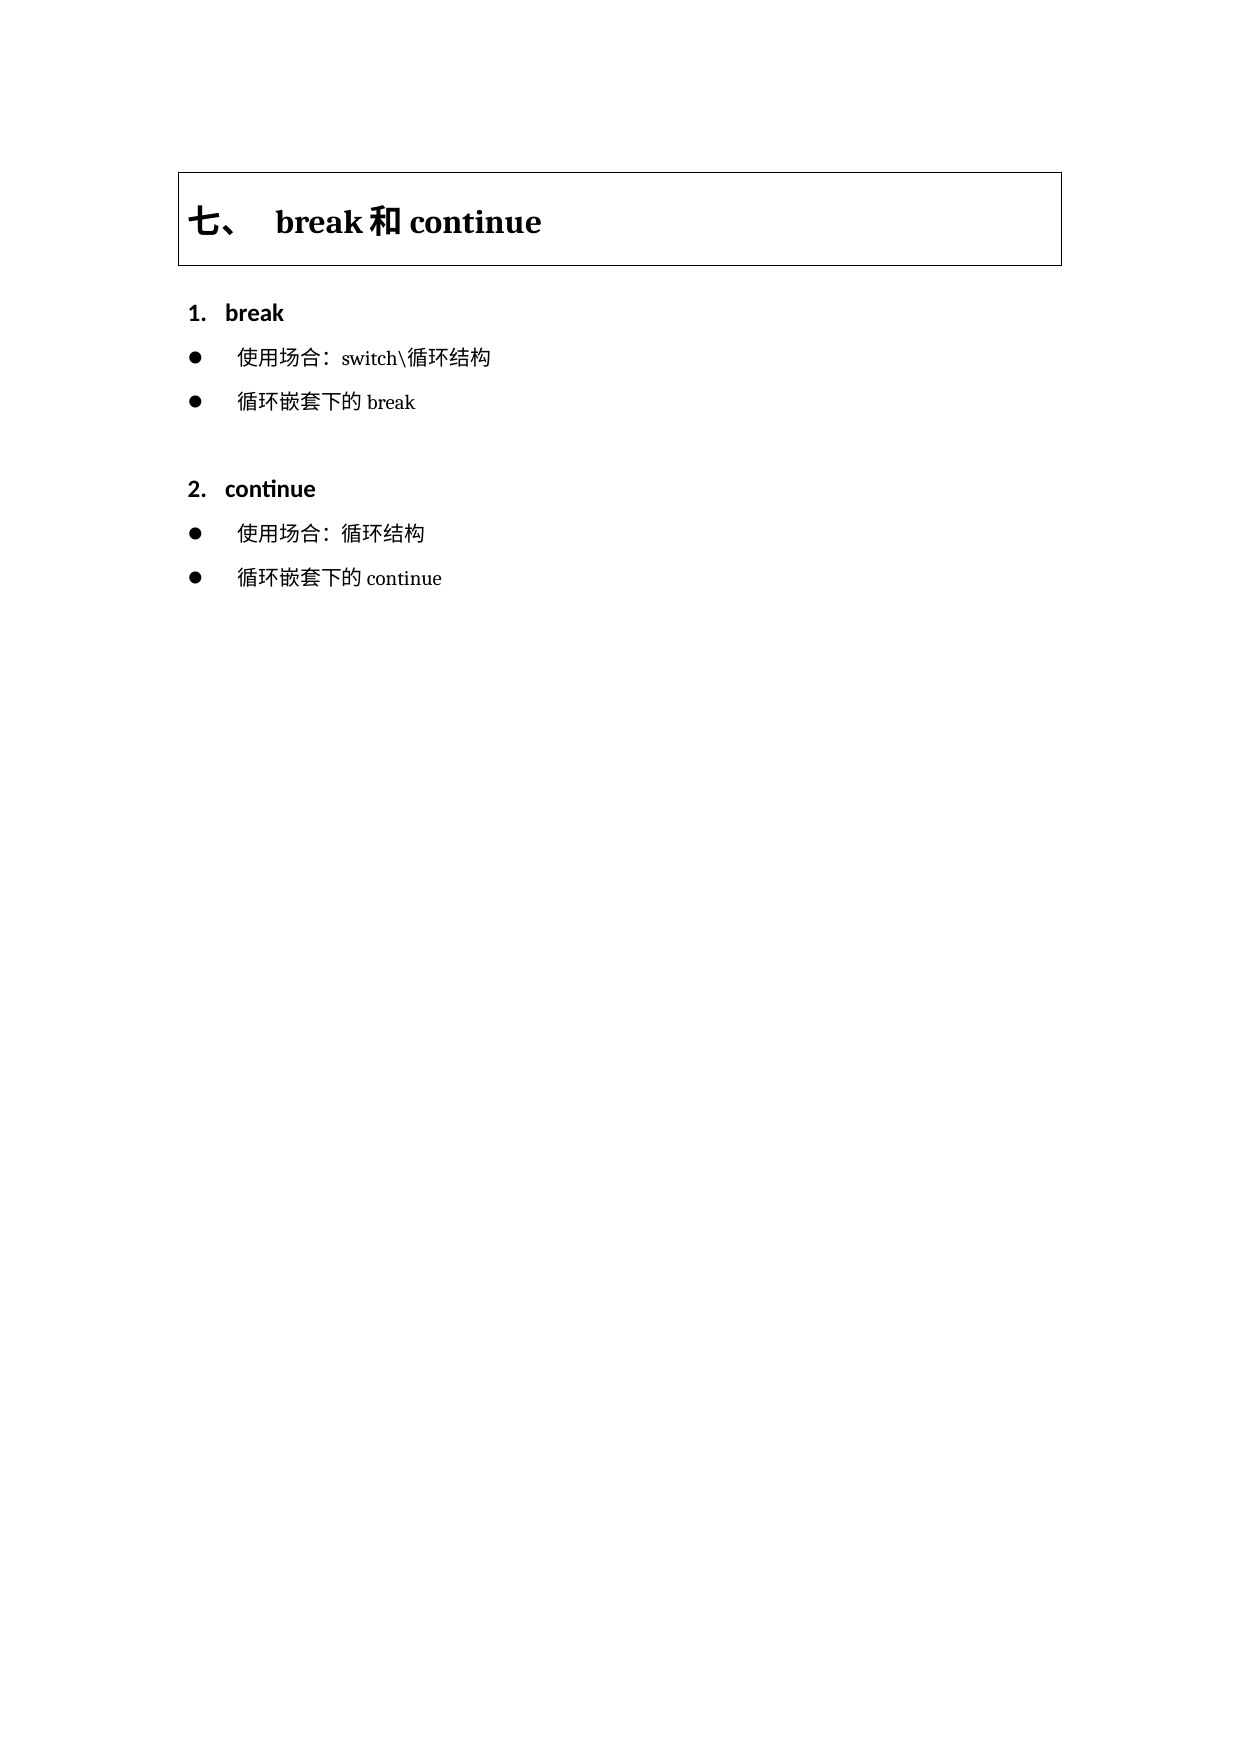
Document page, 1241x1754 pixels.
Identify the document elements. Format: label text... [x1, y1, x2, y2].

list 使用场合：switch\循环结构 [187, 334, 1053, 378]
subtitle break和continue [179, 173, 1061, 265]
subtitle break [187, 290, 1053, 334]
list 循环嵌套下的continue [187, 555, 1053, 599]
list 使用场合：循环结构 [187, 511, 1053, 555]
subtitle continue [187, 467, 1053, 511]
list 循环嵌套下的break [187, 378, 1053, 423]
